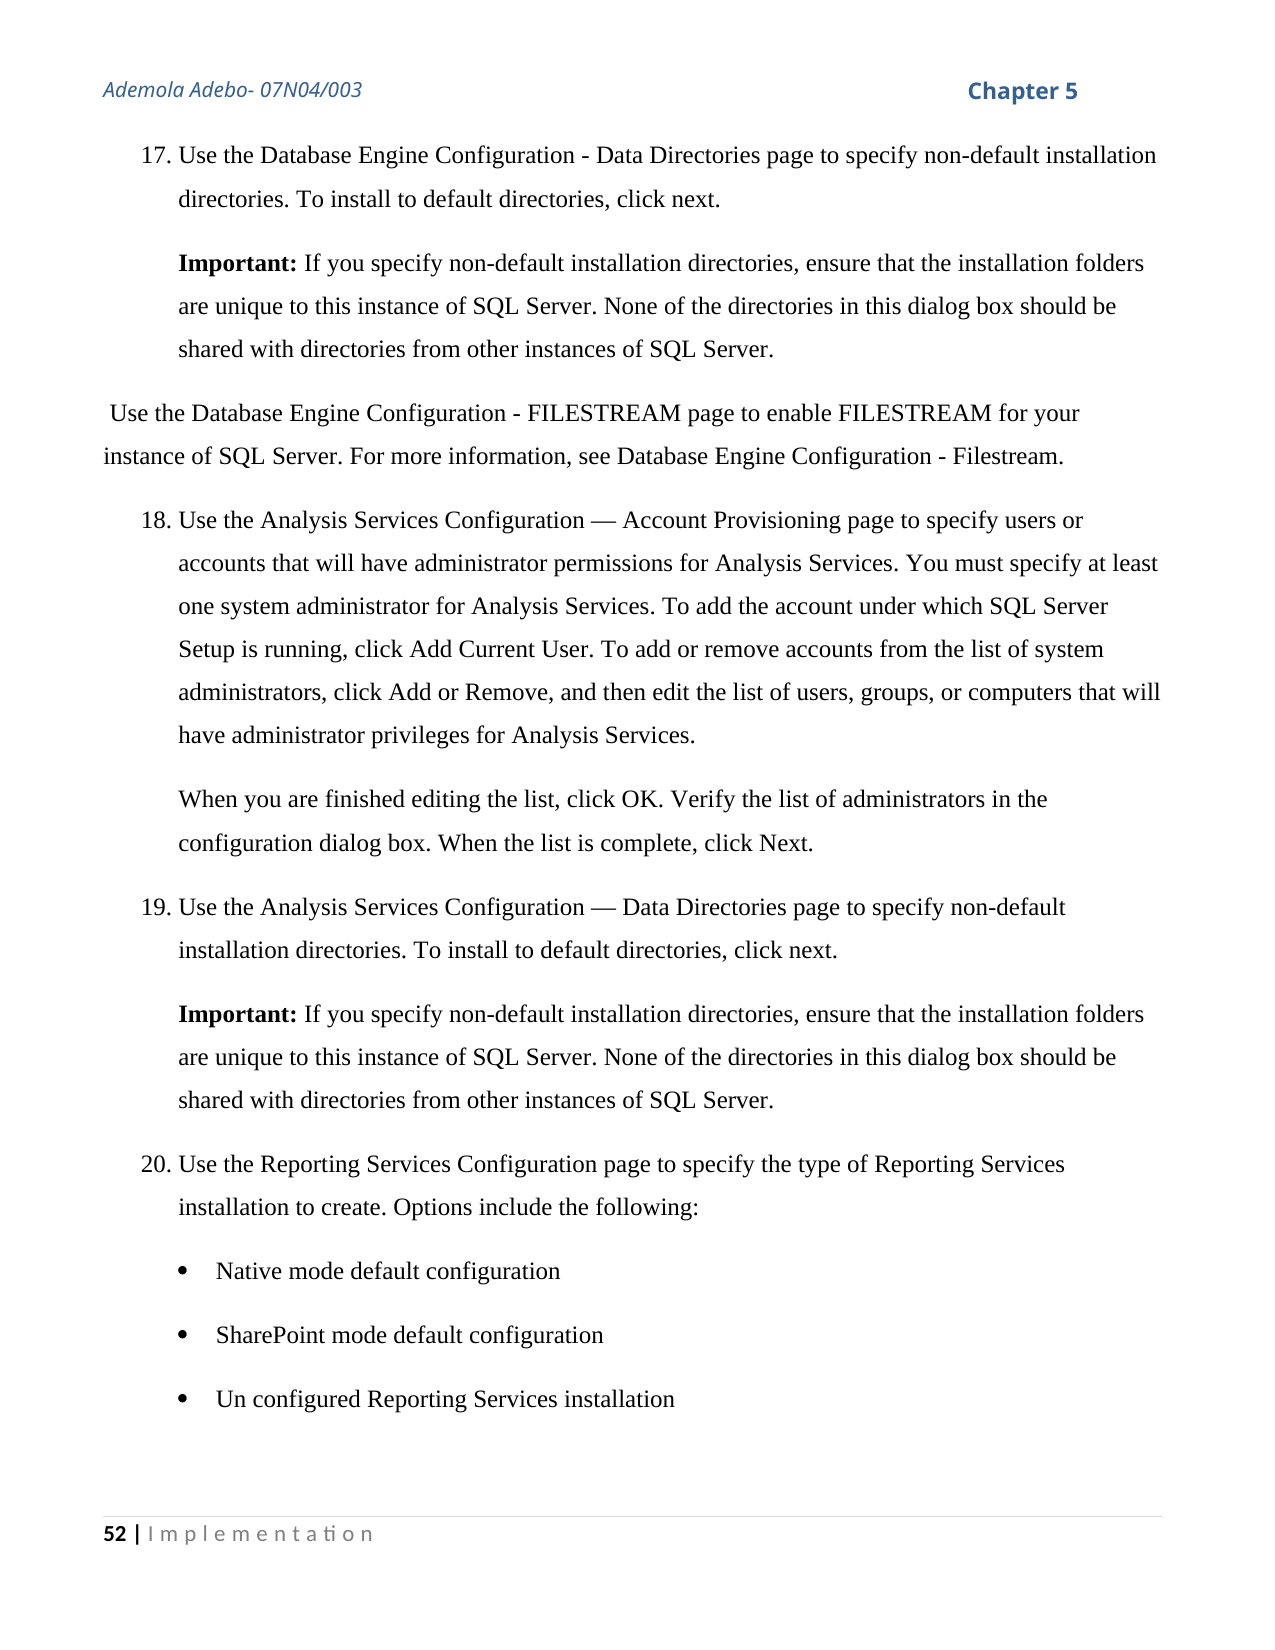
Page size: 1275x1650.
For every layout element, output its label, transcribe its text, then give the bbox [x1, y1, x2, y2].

text When you are finished editing the list, click OK. Verify the list of administrators in the configuration dialog box. When the list is complete, click Next. [178, 784, 1162, 856]
list Use the Database Engine Configuration - Data Directories page to specify non-default installation directories. To install to default directories, click next. [141, 141, 1162, 212]
list SharePoint mode default configuration [178, 1320, 1162, 1349]
text Important: If you specify non-default installation directories, ensure that the installation folders are unique to this instance of SQL Server. None of the directories in this dialog box should be shared with directories from other instances of SQL Server. [178, 999, 1162, 1114]
list Use the Analysis Services Configuration — Data Directories page to specify non-default installation directories. To install to default directories, click next. [141, 892, 1162, 963]
text Important: If you specify non-default installation directories, ensure that the installation folders are unique to this instance of SQL Server. None of the directories in this dialog box should be shared with directories from other instances of SQL Server. [178, 248, 1162, 363]
list Un configured Reporting Services installation [178, 1384, 1162, 1413]
list Use the Reporting Services Configuration page to specify the type of Reporting Services installation to create. Options include the following: [141, 1149, 1162, 1221]
list Native mode default configuration [178, 1256, 1162, 1285]
text Use the Database Engine Configuration - FILESTREAM page to enable FILESTREAM for your instance of SQL Server. For more information, see Database Engine Configuration - Filestream. [103, 398, 1162, 470]
list Use the Analysis Services Configuration — Account Provisioning page to specify users or accounts that will have administrator permissions for Analysis Services. You must specify at least one system administrator for Analysis Services. To add the account under which SQL Server Setup is running, click Add Current User. To add or remove accounts from the list of system administrators, click Add or Remove, and then edit the list of users, groups, or computers that will have administrator privileges for Analysis Services. [141, 505, 1162, 749]
